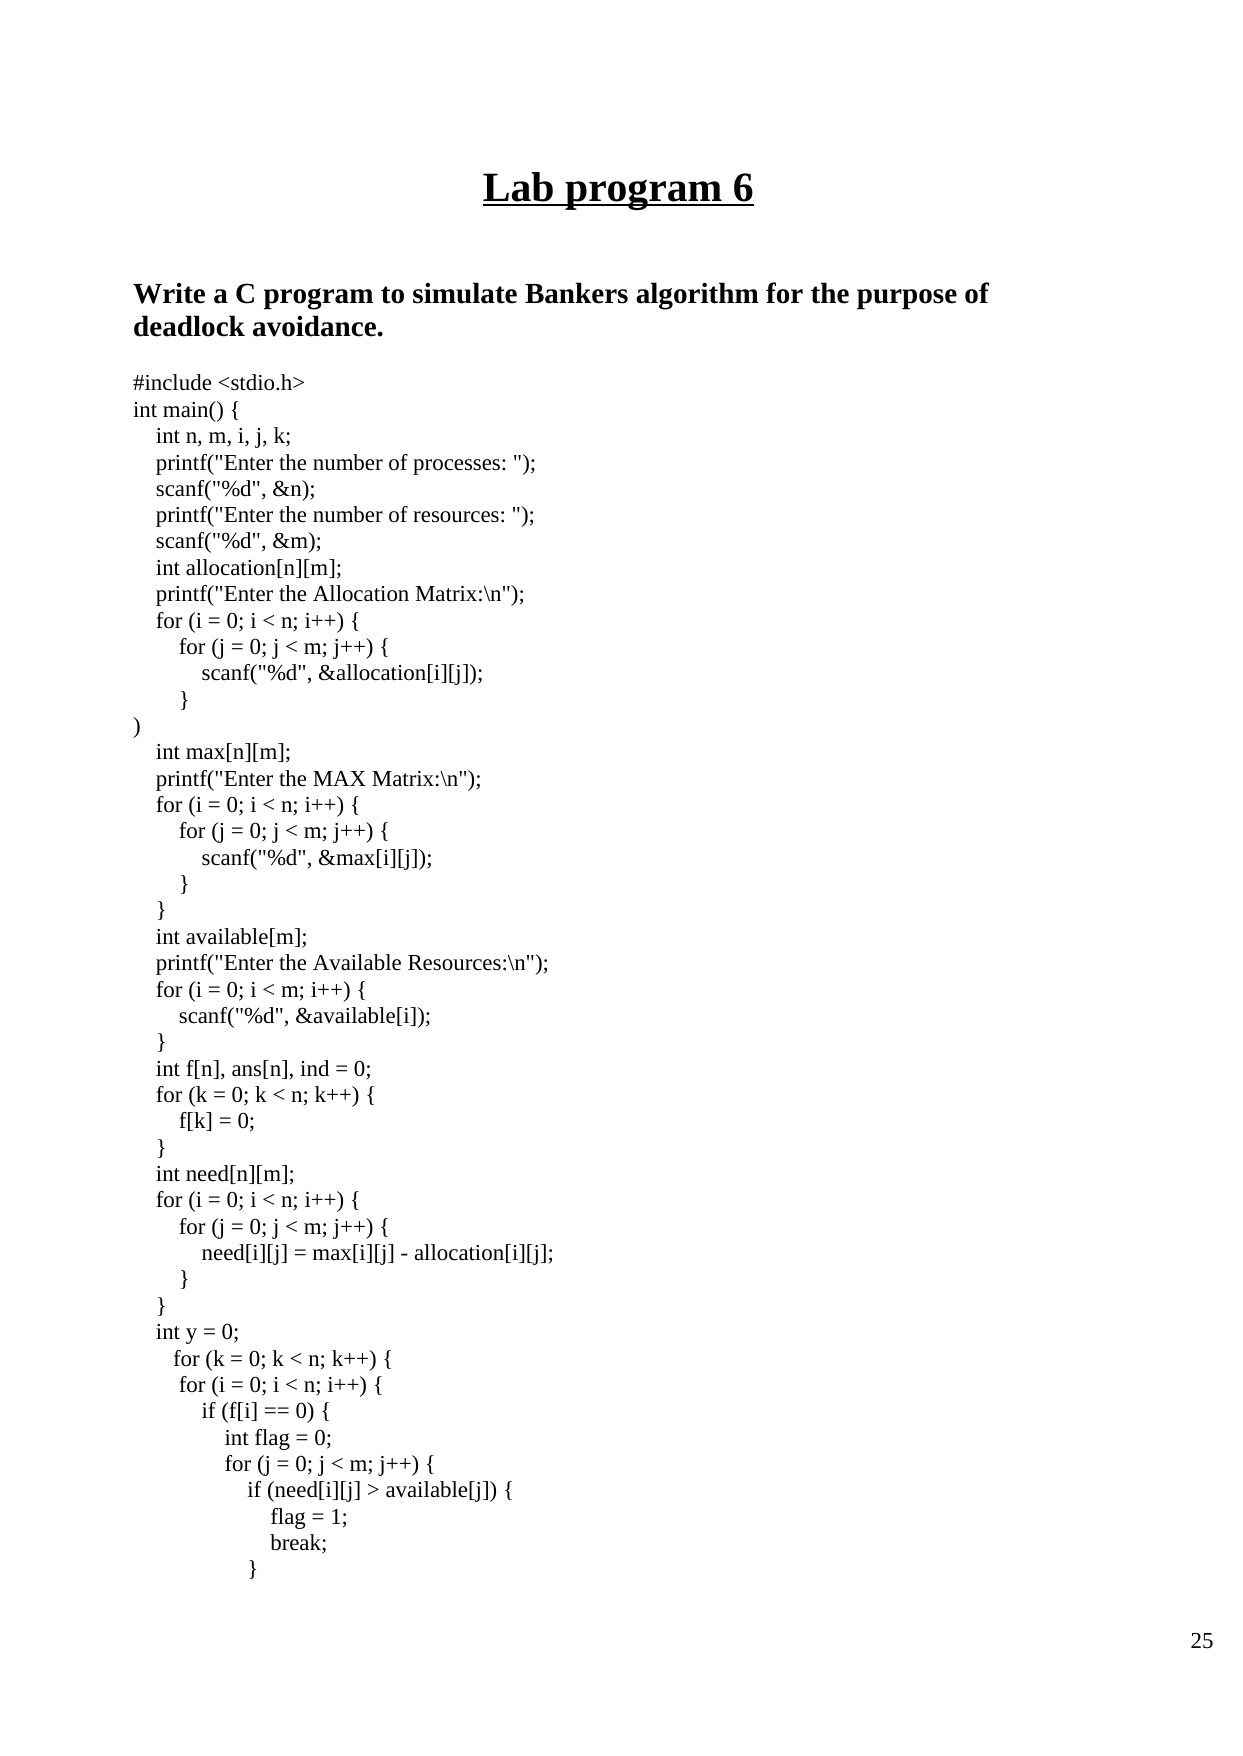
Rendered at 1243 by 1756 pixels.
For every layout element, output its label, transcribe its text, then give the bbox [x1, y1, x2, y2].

text ) [133, 712, 1213, 738]
text for (k = 0; k < n; k++) { [133, 1081, 1213, 1107]
text for (i = 0; i < n; i++) { [133, 607, 1213, 633]
text } [133, 1555, 1213, 1582]
text scanf("%d", &m); [133, 528, 1213, 554]
text int need[n][m]; [133, 1160, 1213, 1186]
text for (j = 0; j < m; j++) { [133, 1450, 1213, 1476]
text int n, m, i, j, k; [133, 422, 1213, 448]
text int available[m]; [133, 923, 1213, 949]
text deadlock avoidance. [133, 309, 1213, 343]
text int f[n], ans[n], ind = 0; [133, 1055, 1213, 1081]
text } [133, 1292, 1213, 1318]
text printf("Enter the number of processes: "); [133, 448, 1213, 475]
text for (j = 0; j < m; j++) { [133, 1213, 1213, 1239]
text printf("Enter the MAX Matrix:\n"); [133, 765, 1213, 791]
text for (j = 0; j < m; j++) { [133, 817, 1213, 844]
text scanf("%d", &max[i][j]); [133, 844, 1213, 870]
text } [133, 897, 1213, 923]
text int max[n][m]; [133, 738, 1213, 765]
text for (i = 0; i < n; i++) { [133, 791, 1213, 817]
text #include <stdio.h> [133, 369, 1213, 396]
text } [133, 1134, 1213, 1160]
text scanf("%d", &n); [133, 475, 1213, 501]
text int y = 0; [133, 1318, 1213, 1344]
text int flag = 0; [133, 1424, 1213, 1450]
text } [133, 870, 1213, 897]
text if (f[i] == 0) { [133, 1397, 1213, 1424]
text } [133, 1266, 1213, 1292]
text int allocation[n][m]; [133, 554, 1213, 580]
text flag = 1; [133, 1503, 1213, 1529]
text Lab program 6 [150, 163, 1086, 211]
text for (k = 0; k < n; k++) { [133, 1344, 1213, 1371]
text f[k] = 0; [133, 1107, 1213, 1134]
text for (j = 0; j < m; j++) { [133, 633, 1213, 659]
text } [133, 1028, 1213, 1055]
text break; [133, 1529, 1213, 1555]
text scanf("%d", &available[i]); [133, 1002, 1213, 1028]
text } [133, 686, 1213, 712]
text Write a C program to simulate Bankers algorithm for the purpose of [133, 276, 1213, 309]
text if (need[i][j] > available[j]) { [133, 1476, 1213, 1503]
text printf("Enter the number of resources: "); [133, 501, 1213, 528]
text need[i][j] = max[i][j] - allocation[i][j]; [133, 1239, 1213, 1266]
text for (i = 0; i < n; i++) { [133, 1371, 1213, 1397]
text int main() { [133, 396, 1213, 422]
text scanf("%d", &allocation[i][j]); [133, 659, 1213, 686]
text printf("Enter the Allocation Matrix:\n"); [133, 580, 1213, 607]
text printf("Enter the Available Resources:\n"); [133, 949, 1213, 976]
text for (i = 0; i < n; i++) { [133, 1186, 1213, 1213]
text for (i = 0; i < m; i++) { [133, 976, 1213, 1002]
